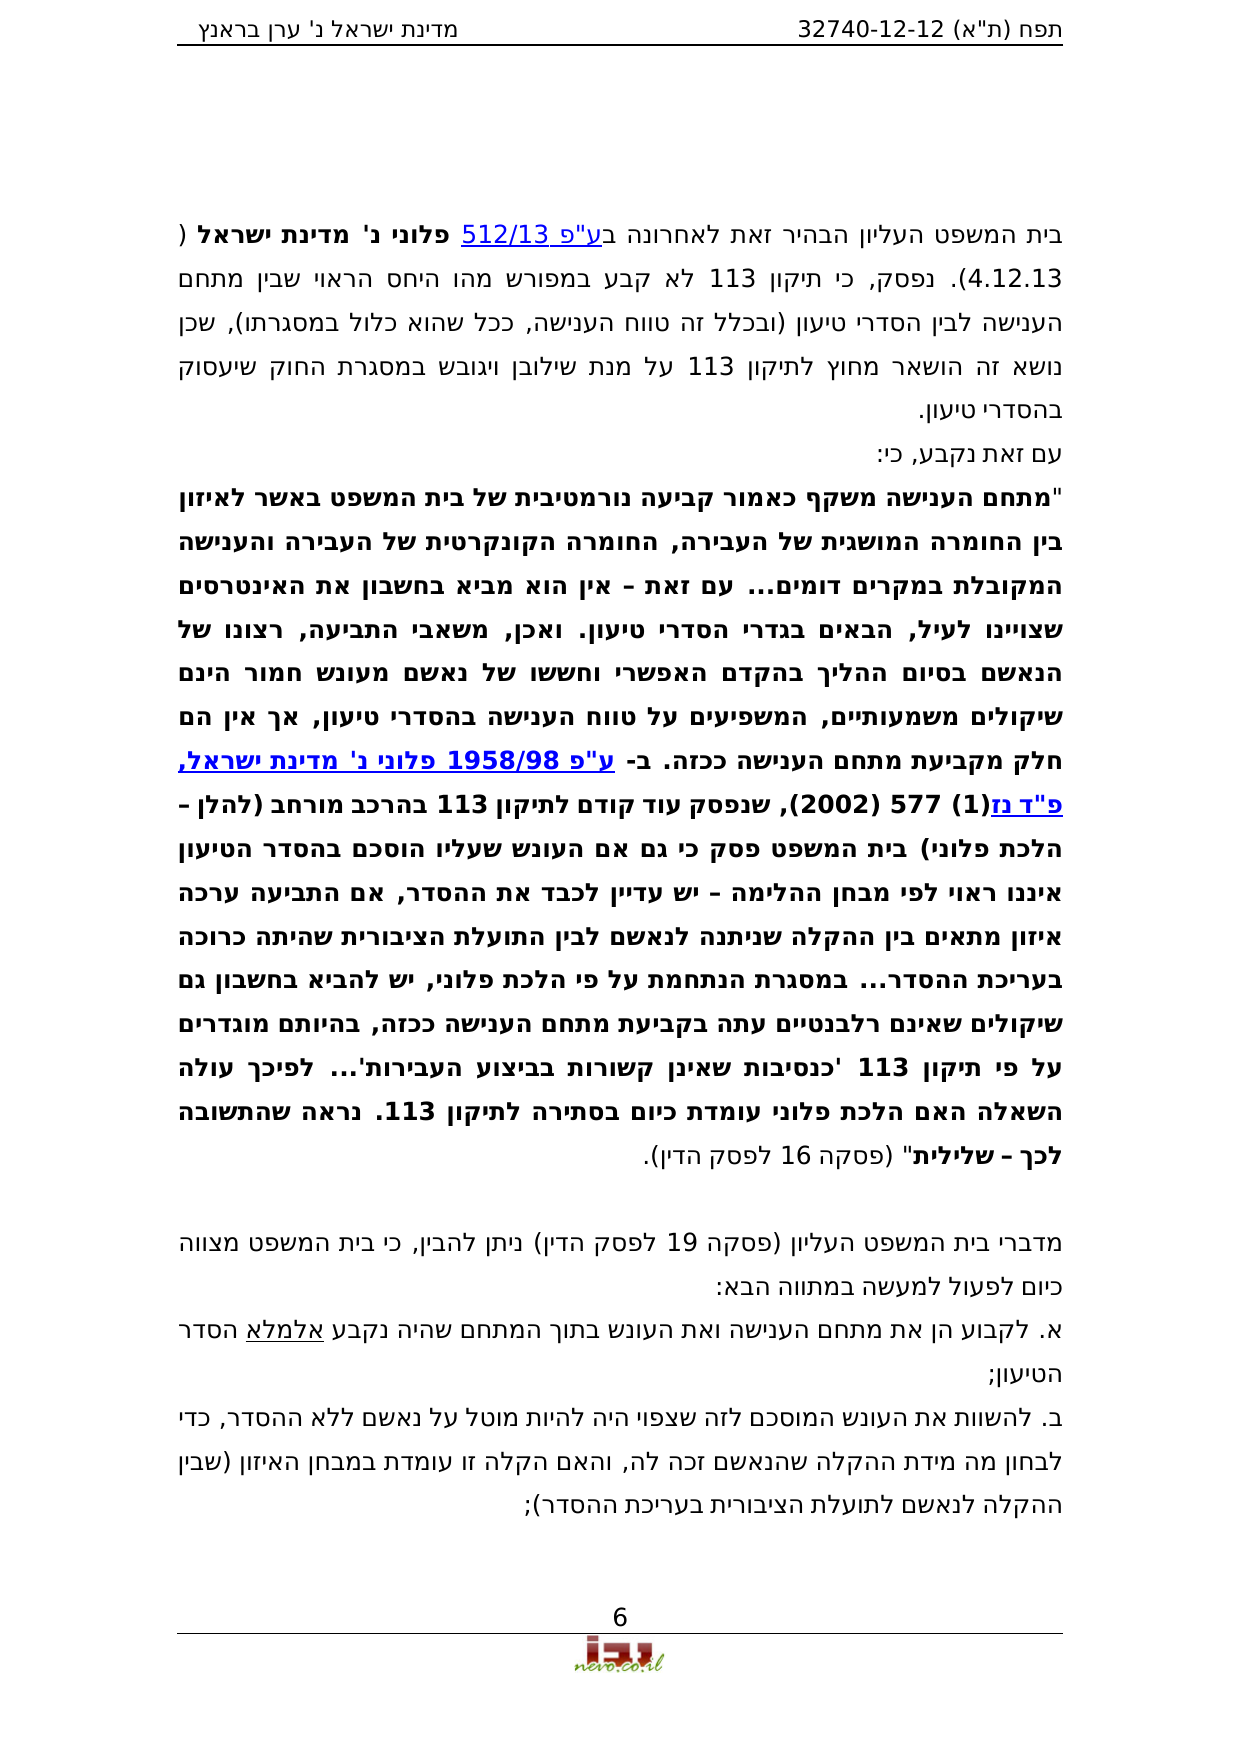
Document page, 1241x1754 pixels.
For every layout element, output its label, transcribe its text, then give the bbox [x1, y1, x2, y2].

text בית המשפט העליון הבהיר זאת לאחרונה בע"פ 512/13 פלוני נ' מדינת ישראל (4.12.13). נפסק, כי תיקון 113 לא קבע במפורש מהו היחס הראוי שבין מתחם הענישה לבין הסדרי טיעון (ובכלל זה טווח הענישה, ככל שהוא כלול במסגרתו), שכן נושא זה הושאר מחוץ לתיקון 113 על מנת שילובן ויגובש במסגרת החוק שיעסוק בהסדרי טיעון. [177, 220, 1063, 425]
text עם זאת נקבע, כי: [177, 439, 1063, 469]
text מדברי בית המשפט העליון (פסקה 19 לפסק הדין) ניתן להבין, כי בית המשפט מצווה כיום לפעול למעשה במתווה הבא: [177, 1228, 1063, 1301]
text ב. להשוות את העונש המוסכם לזה שצפוי היה להיות מוטל על נאשם ללא ההסדר, כדי לבחון מה מידת ההקלה שהנאשם זכה לה, והאם הקלה זו עומדת במבחן האיזון (שבין ההקלה לנאשם לתועלת הציבורית בעריכת ההסדר); [177, 1403, 1063, 1520]
text "מתחם הענישה משקף כאמור קביעה נורמטיבית של בית המשפט באשר לאיזון בין החומרה המושגית של העבירה, החומרה הקונקרטית של העבירה והענישה המקובלת במקרים דומים... עם זאת – אין הוא מביא בחשבון את האינטרסים שצויינו לעיל, הבאים בגדרי הסדרי טיעון. ואכן, משאבי התביעה, רצונו של הנאשם בסיום ההליך בהקדם האפשרי וחששו של נאשם מעונש חמור הינם שיקולים משמעותיים, המשפיעים על טווח הענישה בהסדרי טיעון, אך אין הם חלק מקביעת מתחם הענישה ככזה. ב- ע"פ 1958/98 פלוני נ' מדינת ישראל, פ"ד נז(1) 577 (2002), שנפסק עוד קודם לתיקון 113 בהרכב מורחב (להלן – הלכת פלוני) בית המשפט פסק כי גם אם העונש שעליו הוסכם בהסדר הטיעון איננו ראוי לפי מבחן ההלימה – יש עדיין לכבד את ההסדר, אם התביעה ערכה איזון מתאים בין ההקלה שניתנה לנאשם לבין התועלת הציבורית שהיתה כרוכה בעריכת ההסדר... במסגרת הנתחמת על פי הלכת פלוני, יש להביא בחשבון גם שיקולים שאינם רלבנטיים עתה בקביעת מתחם הענישה ככזה, בהיותם מוגדרים על פי תיקון 113 'כנסיבות שאינן קשורות בביצוע העבירות'... לפיכך עולה השאלה האם הלכת פלוני עומדת כיום בסתירה לתיקון 113. נראה שהתשובה לכך – שלילית" (פסקה 16 לפסק הדין). [177, 483, 1063, 1170]
picture [574, 1635, 666, 1673]
text א. לקבוע הן את מתחם הענישה ואת העונש בתוך המתחם שהיה נקבע אלמלא הסדר הטיעון; [177, 1316, 1063, 1388]
